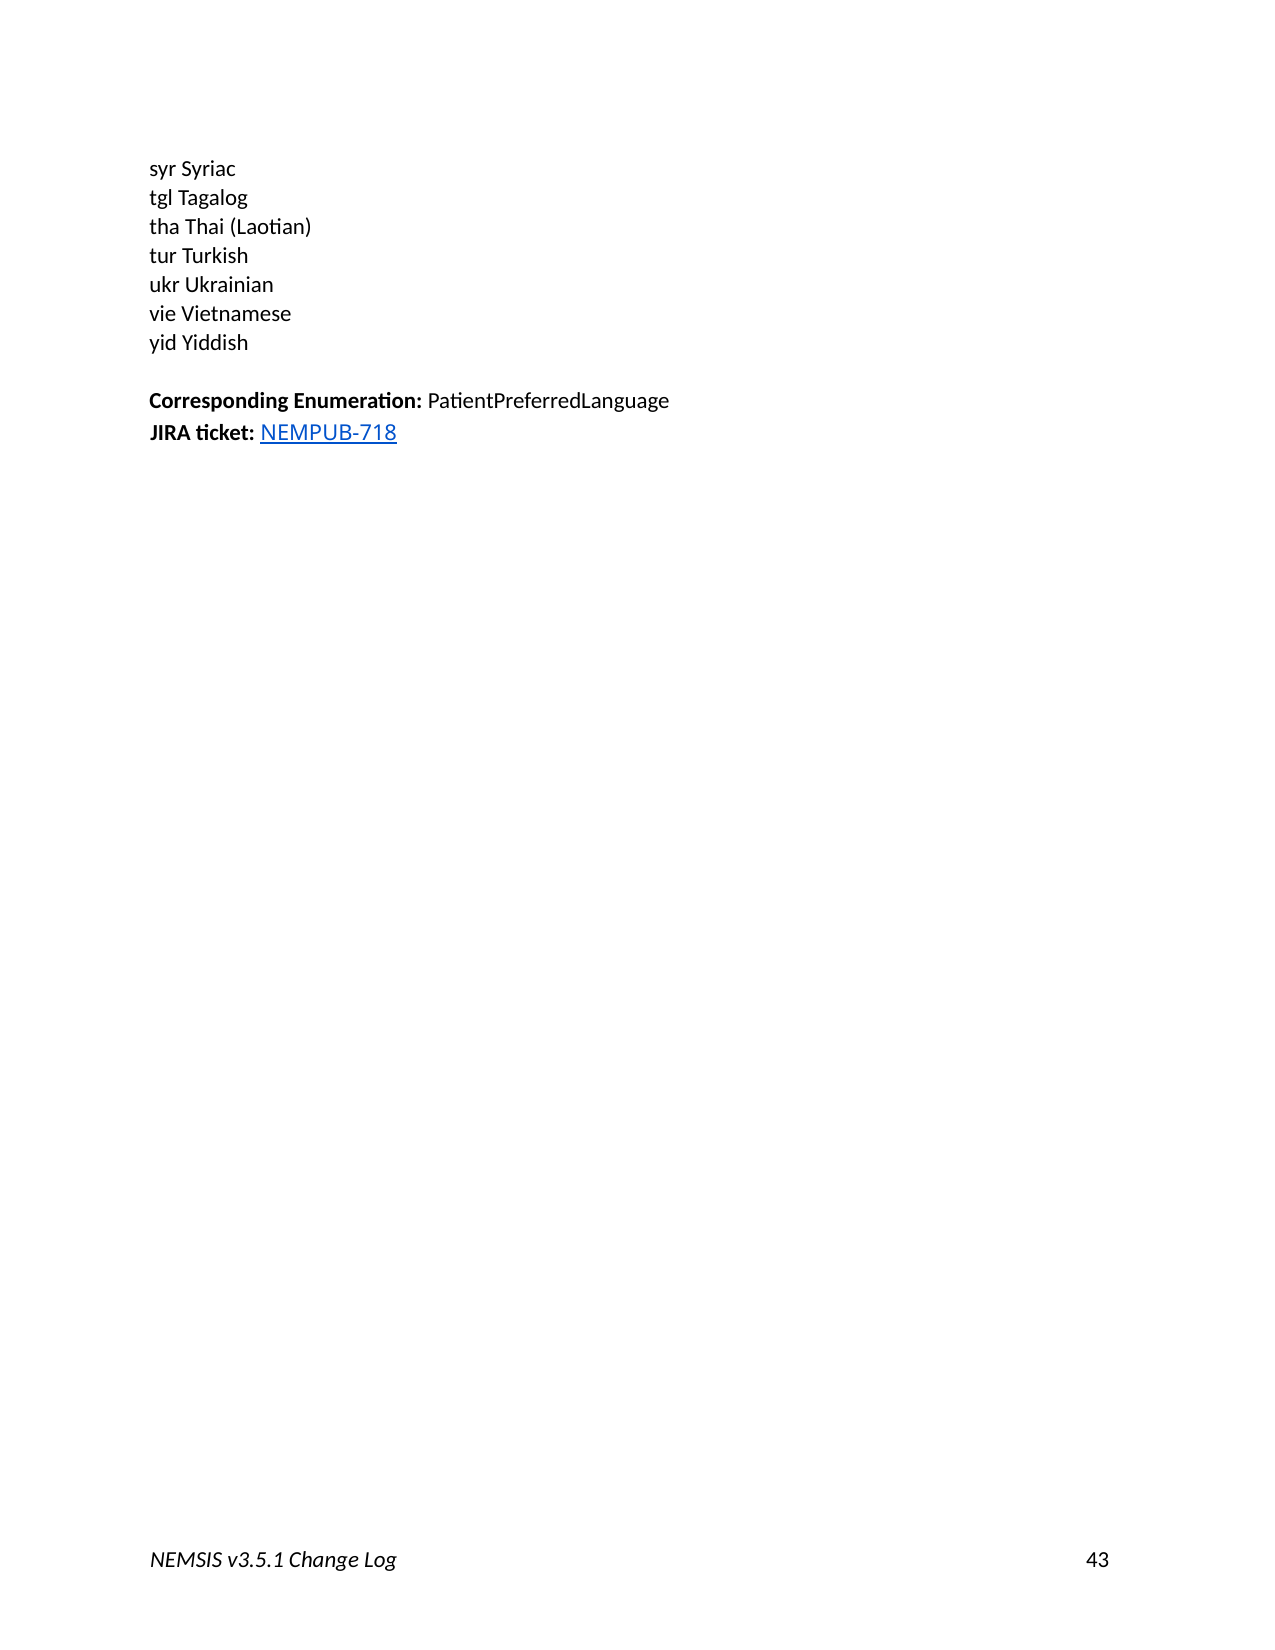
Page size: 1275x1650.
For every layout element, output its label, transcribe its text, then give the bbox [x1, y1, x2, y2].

text tur Turkish [149, 241, 1114, 269]
text yid Yiddish [149, 328, 1114, 356]
text ukr Ukrainian [149, 270, 1114, 298]
text vie Vietnamese [149, 299, 1114, 327]
text tha Thai (Laotian) [149, 212, 1114, 240]
text JIRA ticket: NEMPUB-718 [150, 417, 1114, 446]
text Corresponding Enumeration: PatientPreferredLanguage [149, 387, 1114, 415]
text tgl Tagalog [149, 183, 1114, 211]
text syr Syriac [149, 154, 1114, 182]
